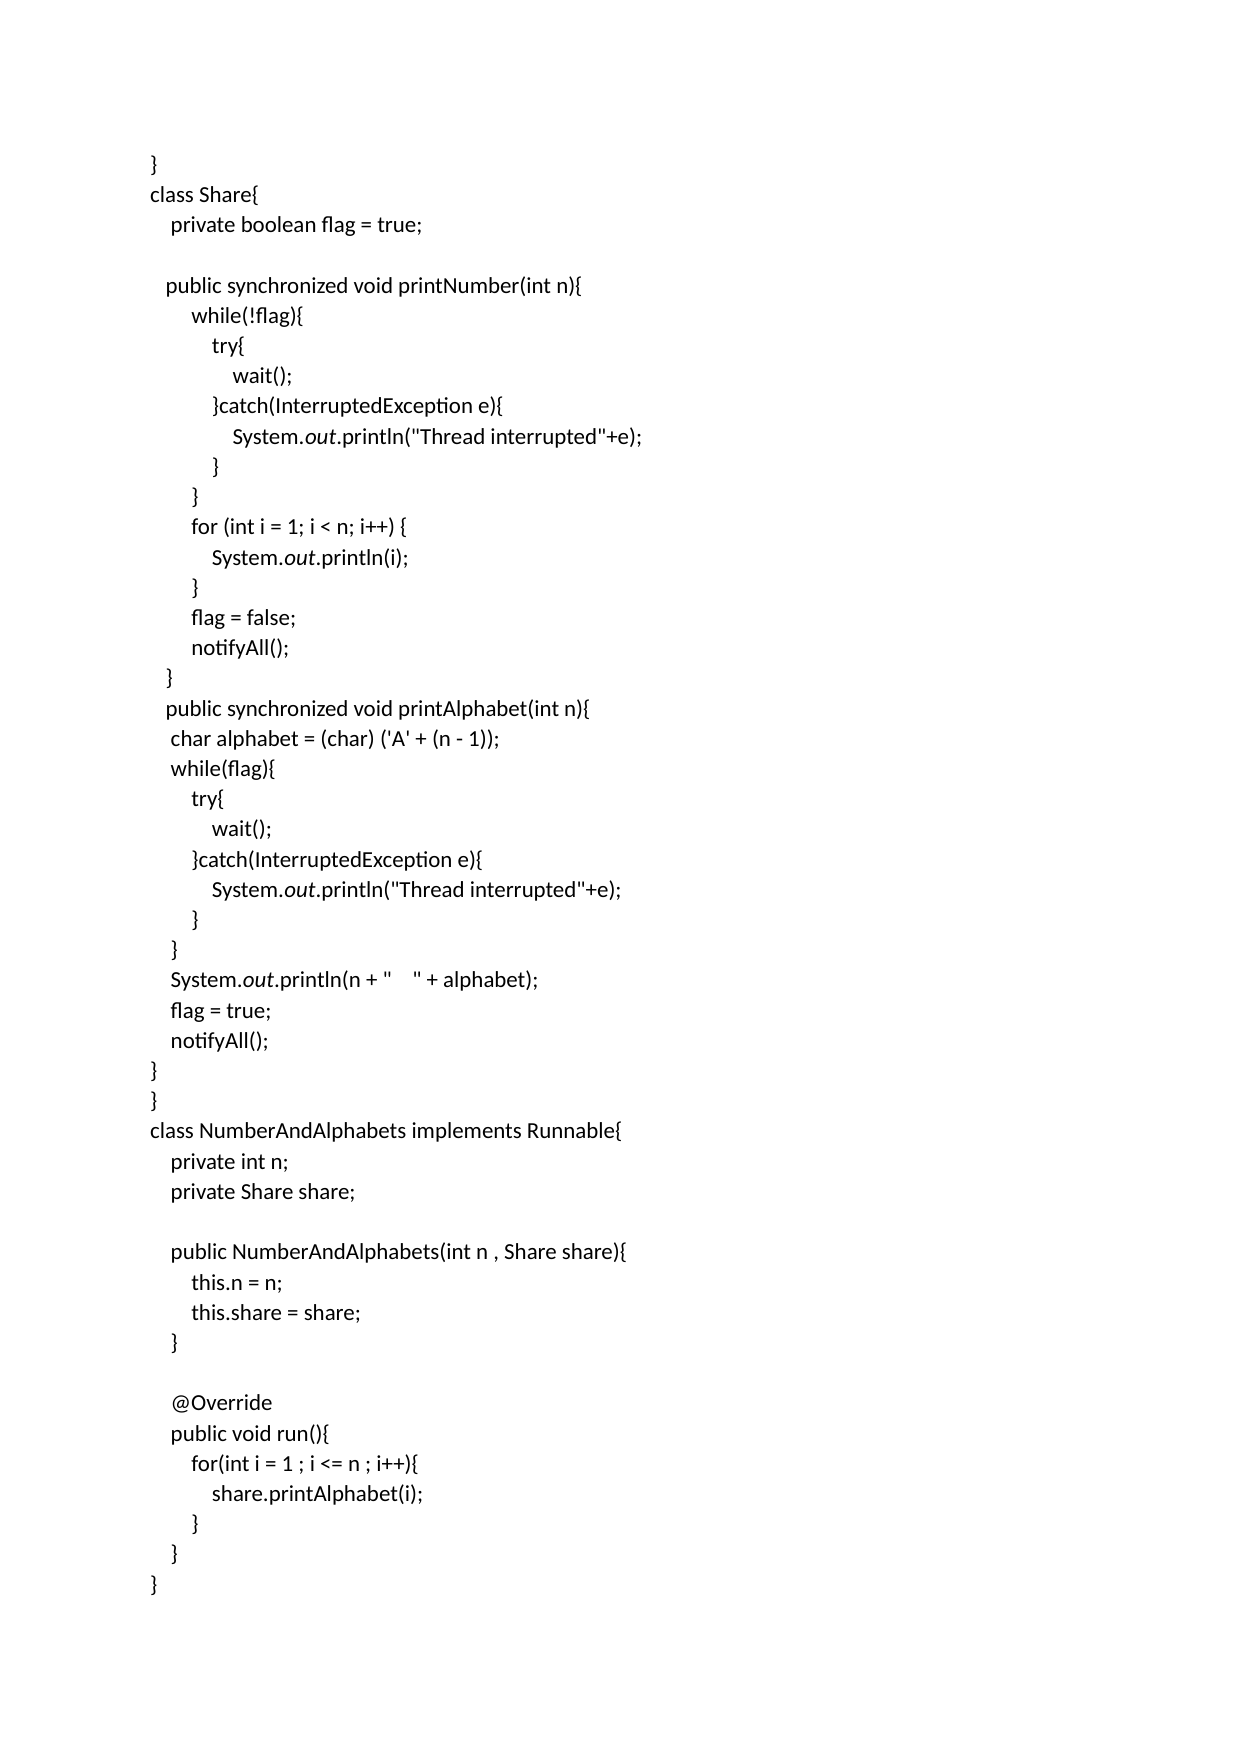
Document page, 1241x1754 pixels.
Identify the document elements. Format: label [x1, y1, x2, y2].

text [150, 150, 1090, 1598]
